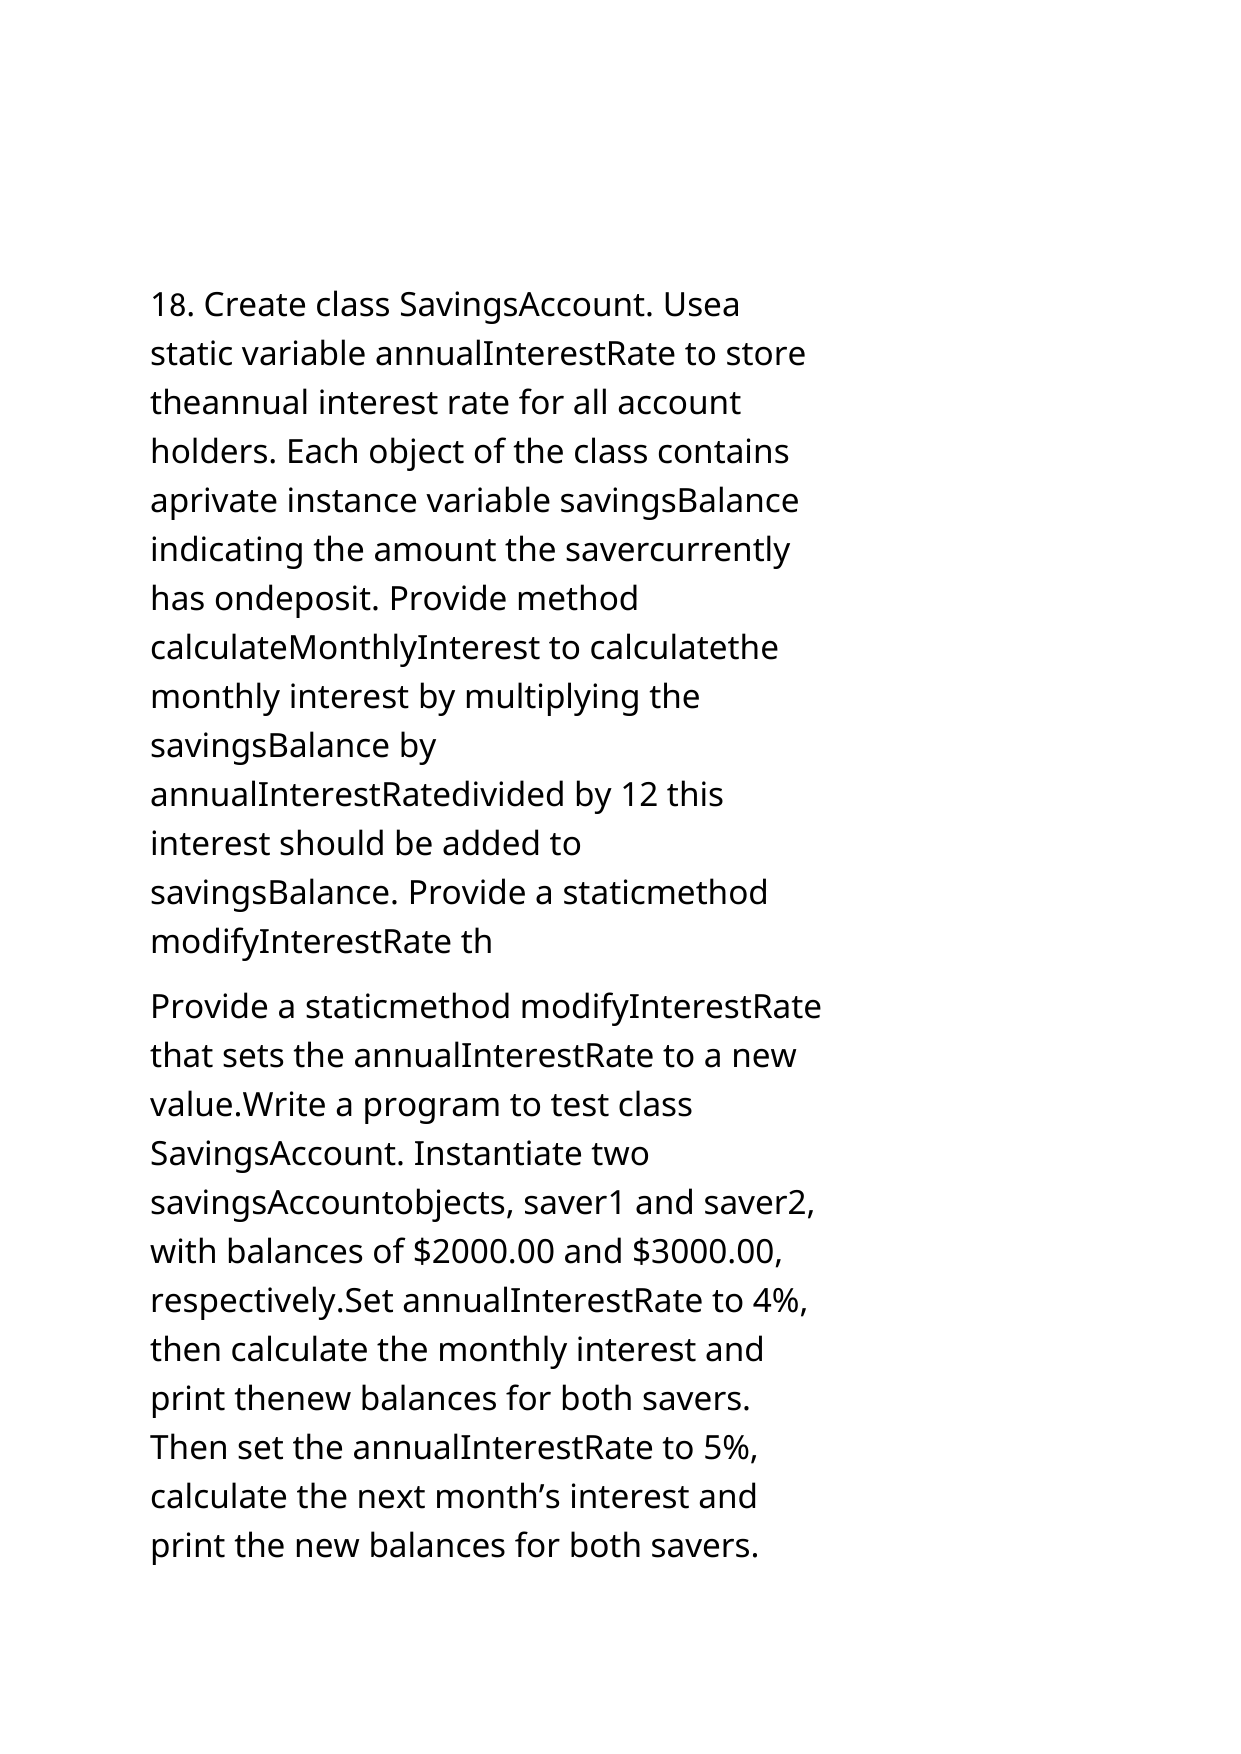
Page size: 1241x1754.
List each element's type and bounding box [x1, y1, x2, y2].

table_cell [150, 150, 824, 1586]
